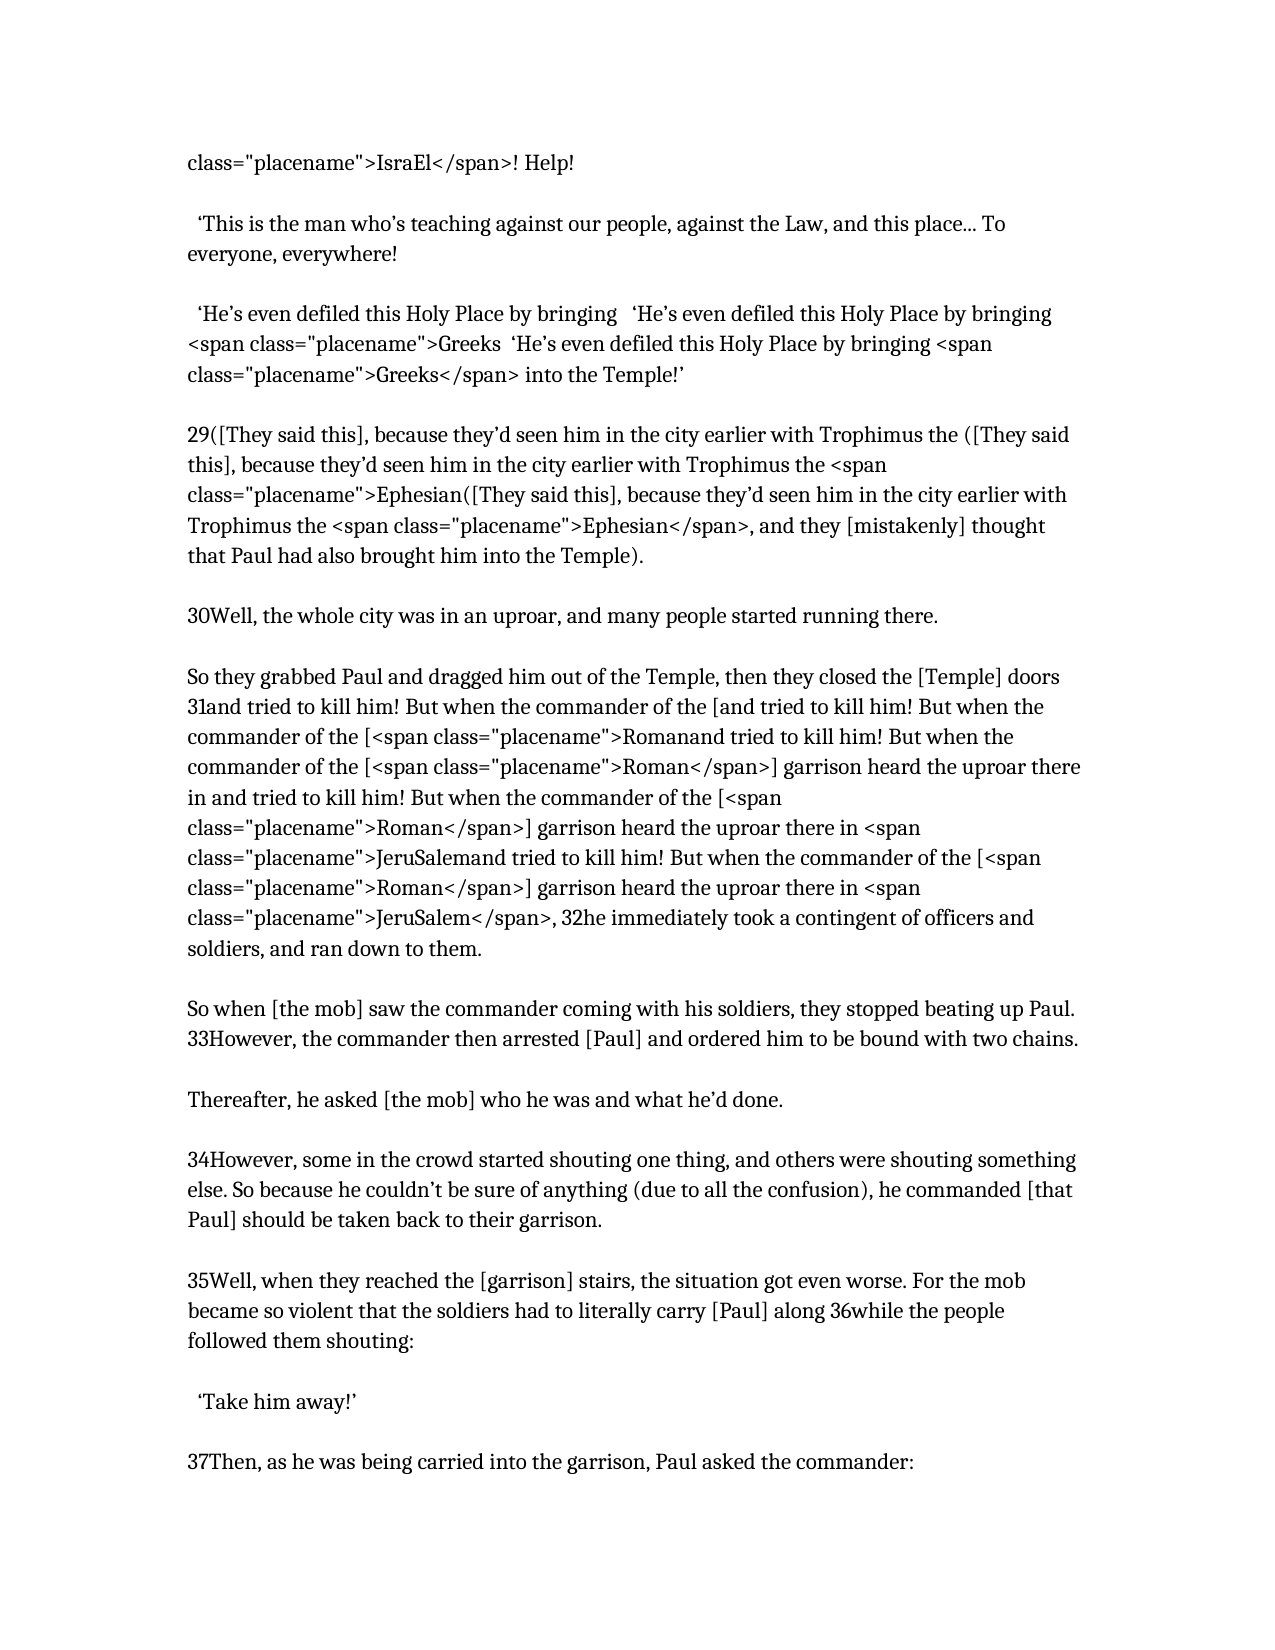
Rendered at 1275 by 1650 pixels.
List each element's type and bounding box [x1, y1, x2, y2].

text [187, 150, 1087, 1475]
